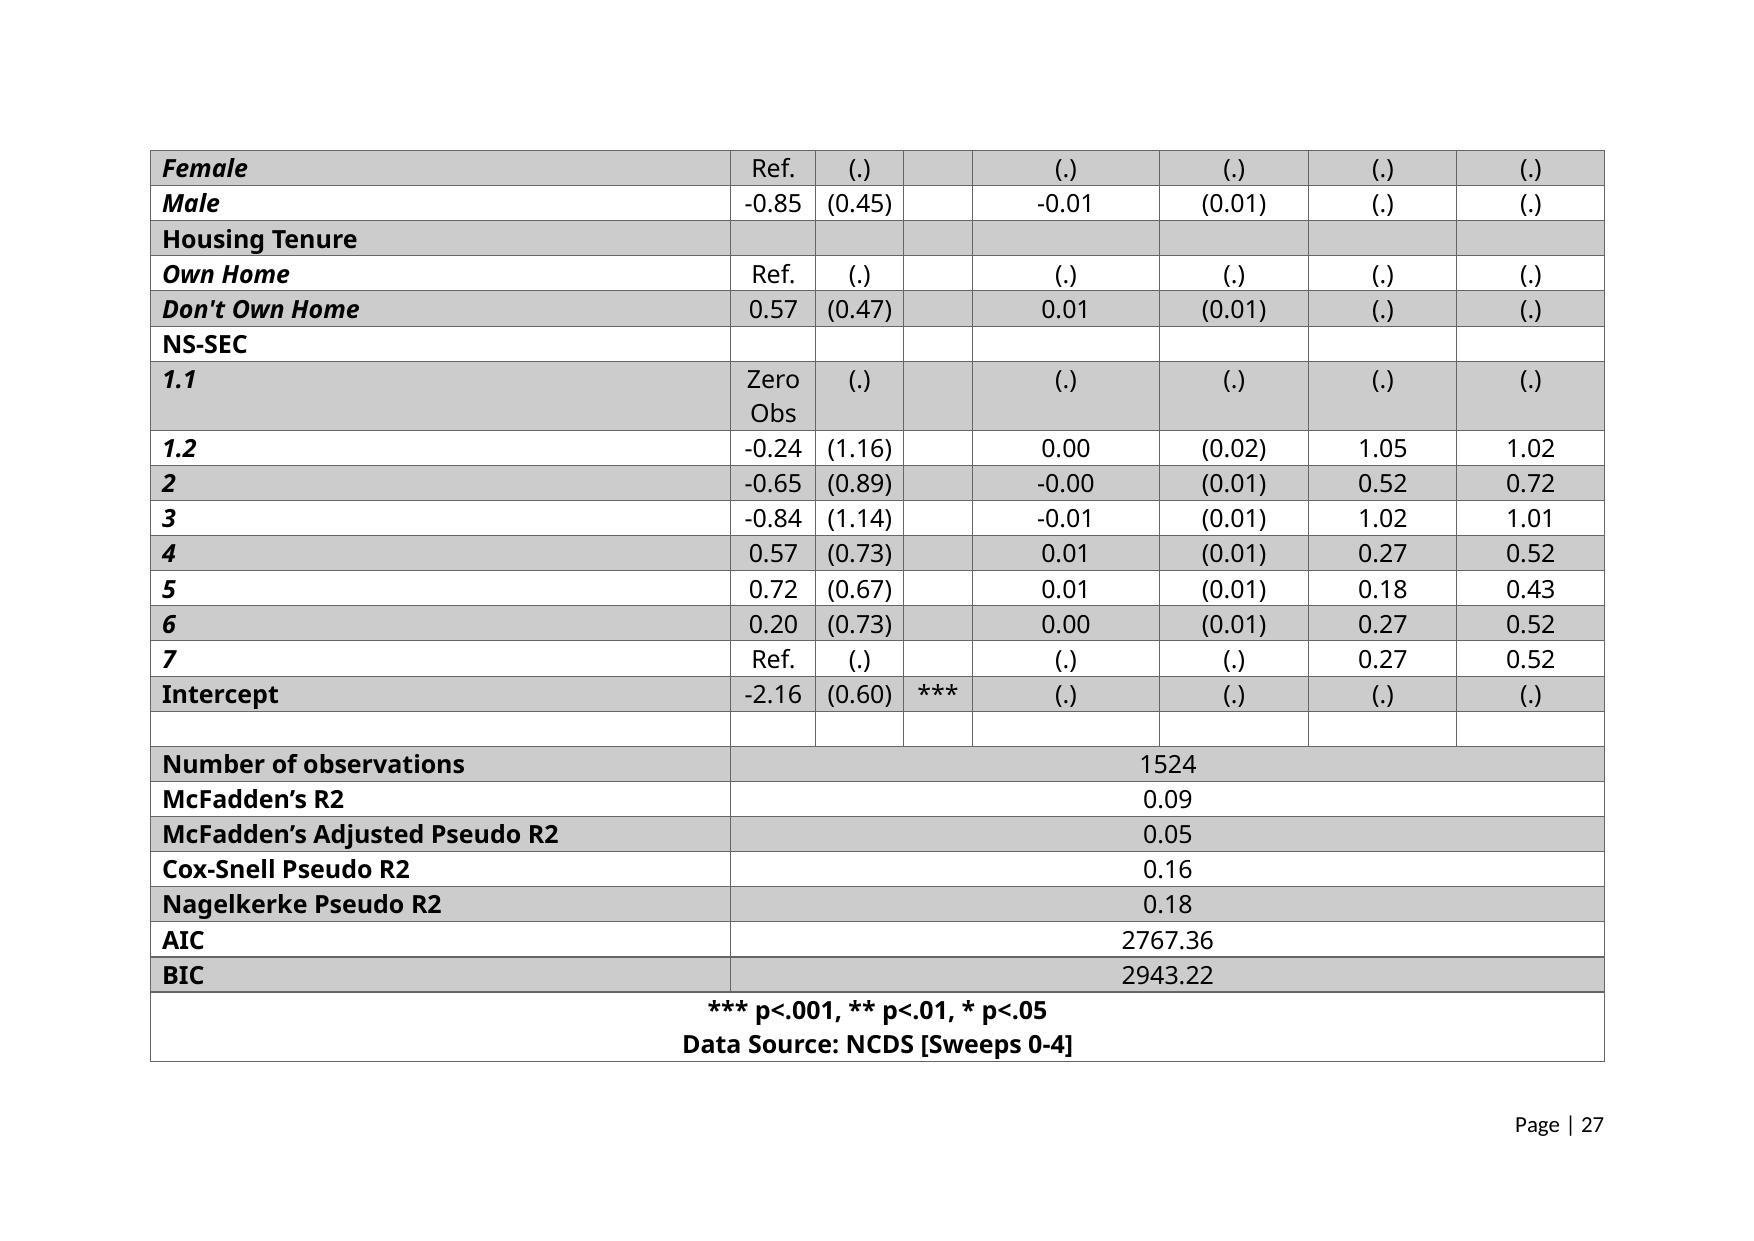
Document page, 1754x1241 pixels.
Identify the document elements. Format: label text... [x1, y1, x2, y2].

table_cell (.) [1309, 291, 1456, 326]
table_cell 4 [151, 536, 730, 570]
table_cell (0.01) [1160, 571, 1308, 605]
table_cell [904, 641, 972, 676]
table_cell 0.20 [731, 606, 815, 640]
table_cell (0.73) [816, 536, 903, 570]
table_cell Number of observations [151, 747, 730, 781]
table_cell 1.02 [1309, 501, 1456, 535]
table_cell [151, 993, 1604, 1061]
table_cell (.) [1457, 256, 1604, 290]
table_cell 0.27 [1309, 536, 1456, 570]
table_cell (.) [1457, 677, 1604, 711]
table_cell -0.24 [731, 431, 815, 465]
table_cell [1457, 712, 1604, 746]
table_cell 1.01 [1457, 501, 1604, 535]
table_cell [973, 712, 1159, 746]
table_cell 1.05 [1309, 431, 1456, 465]
table_cell McFadden’s Adjusted Pseudo R2 [151, 817, 730, 851]
table_cell *** [904, 677, 972, 711]
table_cell 0.52 [1457, 536, 1604, 570]
table_cell 0.27 [1309, 606, 1456, 640]
table_cell (.) [973, 256, 1159, 290]
table_cell 1524 [731, 747, 1604, 781]
table_cell 0.18 [731, 887, 1604, 921]
table_cell [1309, 327, 1456, 361]
table_cell (0.89) [816, 466, 903, 500]
table_cell [1309, 712, 1456, 746]
table_cell (0.01) [1160, 606, 1308, 640]
table_cell 0.09 [731, 782, 1604, 816]
table_cell 0.00 [973, 606, 1159, 640]
table_cell 0.16 [731, 852, 1604, 886]
table_cell [816, 712, 903, 746]
table_cell [904, 256, 972, 290]
table_cell 6 [151, 606, 730, 640]
table_cell Intercept [151, 677, 730, 711]
table_cell Ref. [731, 256, 815, 290]
table_cell (0.01) [1160, 466, 1308, 500]
table_cell Nagelkerke Pseudo R2 [151, 887, 730, 921]
table_cell (0.67) [816, 571, 903, 605]
table_cell -0.01 [973, 501, 1159, 535]
table_cell (.) [1457, 362, 1604, 430]
table_cell (.) [1309, 362, 1456, 430]
table_cell (.) [973, 151, 1159, 185]
table_cell (.) [1160, 362, 1308, 430]
table_cell (.) [1160, 677, 1308, 711]
table_cell (.) [973, 677, 1159, 711]
table_cell (.) [973, 641, 1159, 676]
table_cell 0.52 [1309, 466, 1456, 500]
table_cell (0.47) [816, 291, 903, 326]
table_cell -0.85 [731, 186, 815, 220]
table_cell (.) [1309, 151, 1456, 185]
table_cell 0.57 [731, 291, 815, 326]
table_cell 0.72 [731, 571, 815, 605]
table_cell [904, 327, 972, 361]
table_cell [973, 221, 1159, 255]
table_cell (.) [1457, 186, 1604, 220]
table_cell [1160, 712, 1308, 746]
table_cell 0.18 [1309, 571, 1456, 605]
table_cell [973, 327, 1159, 361]
table_cell [816, 221, 903, 255]
table_cell (0.45) [816, 186, 903, 220]
table_cell Male [151, 186, 730, 220]
table_cell Cox-Snell Pseudo R2 [151, 852, 730, 886]
table_cell (.) [1309, 186, 1456, 220]
table_cell 2 [151, 466, 730, 500]
table_cell -0.00 [973, 466, 1159, 500]
table_cell 0.72 [1457, 466, 1604, 500]
table_cell [731, 712, 815, 746]
table_cell [904, 362, 972, 430]
table_cell [904, 606, 972, 640]
table_cell Ref. [731, 641, 815, 676]
table_cell (.) [1309, 256, 1456, 290]
table_cell 5 [151, 571, 730, 605]
table_cell 0.00 [973, 431, 1159, 465]
table_cell [904, 186, 972, 220]
table_cell (0.73) [816, 606, 903, 640]
table_cell Female [151, 151, 730, 185]
table_cell (.) [1160, 151, 1308, 185]
table_cell -0.01 [973, 186, 1159, 220]
table_cell [816, 327, 903, 361]
table_cell (.) [973, 362, 1159, 430]
table_cell Own Home [151, 256, 730, 290]
table_cell (.) [816, 256, 903, 290]
table_cell 0.52 [1457, 641, 1604, 676]
table_cell (0.01) [1160, 536, 1308, 570]
table_cell -0.84 [731, 501, 815, 535]
table_cell 2767.36 [731, 922, 1604, 956]
table_cell Don't Own Home [151, 291, 730, 326]
table_cell [1160, 221, 1308, 255]
table_cell (.) [1160, 256, 1308, 290]
table_cell (0.60) [816, 677, 903, 711]
table_cell 0.01 [973, 571, 1159, 605]
table_cell 0.01 [973, 291, 1159, 326]
table_cell [904, 571, 972, 605]
table_cell (.) [1160, 641, 1308, 676]
table_cell 0.27 [1309, 641, 1456, 676]
table_cell 3 [151, 501, 730, 535]
table_cell [151, 712, 730, 746]
table_cell Ref. [731, 151, 815, 185]
table_cell [904, 536, 972, 570]
table_cell (.) [816, 641, 903, 676]
table_cell (0.02) [1160, 431, 1308, 465]
table_cell (.) [1309, 677, 1456, 711]
table_cell -0.65 [731, 466, 815, 500]
table_cell [731, 327, 815, 361]
table_cell (1.14) [816, 501, 903, 535]
table_cell Housing Tenure [151, 221, 730, 255]
table_cell (.) [1457, 291, 1604, 326]
table_cell 0.43 [1457, 571, 1604, 605]
table_cell AIC [151, 922, 730, 956]
table_cell (.) [1457, 151, 1604, 185]
table_cell [1160, 327, 1308, 361]
table_cell (.) [816, 362, 903, 430]
table_cell NS-SEC [151, 327, 730, 361]
table_cell [1457, 221, 1604, 255]
table_cell [1309, 221, 1456, 255]
table_cell [904, 221, 972, 255]
table_cell -2.16 [731, 677, 815, 711]
table_cell 1.2 [151, 431, 730, 465]
table_cell 0.05 [731, 817, 1604, 851]
table_cell 2943.22 [731, 958, 1604, 991]
table_cell [904, 712, 972, 746]
table_cell (.) [816, 151, 903, 185]
table_cell (1.16) [816, 431, 903, 465]
table_cell [904, 466, 972, 500]
table_cell [904, 431, 972, 465]
table_cell [904, 501, 972, 535]
table_cell 0.52 [1457, 606, 1604, 640]
table_cell [731, 221, 815, 255]
table_cell [904, 151, 972, 185]
table_cell (0.01) [1160, 501, 1308, 535]
table_cell 7 [151, 641, 730, 676]
table_cell (0.01) [1160, 186, 1308, 220]
table_cell 1.1 [151, 362, 730, 430]
table_cell 0.01 [973, 536, 1159, 570]
table_cell McFadden’s R2 [151, 782, 730, 816]
table_cell Zero Obs [731, 362, 815, 430]
table_cell 1.02 [1457, 431, 1604, 465]
table_cell [1457, 327, 1604, 361]
table_cell [904, 291, 972, 326]
table_cell BIC [151, 958, 730, 991]
table_cell 0.57 [731, 536, 815, 570]
table_cell (0.01) [1160, 291, 1308, 326]
